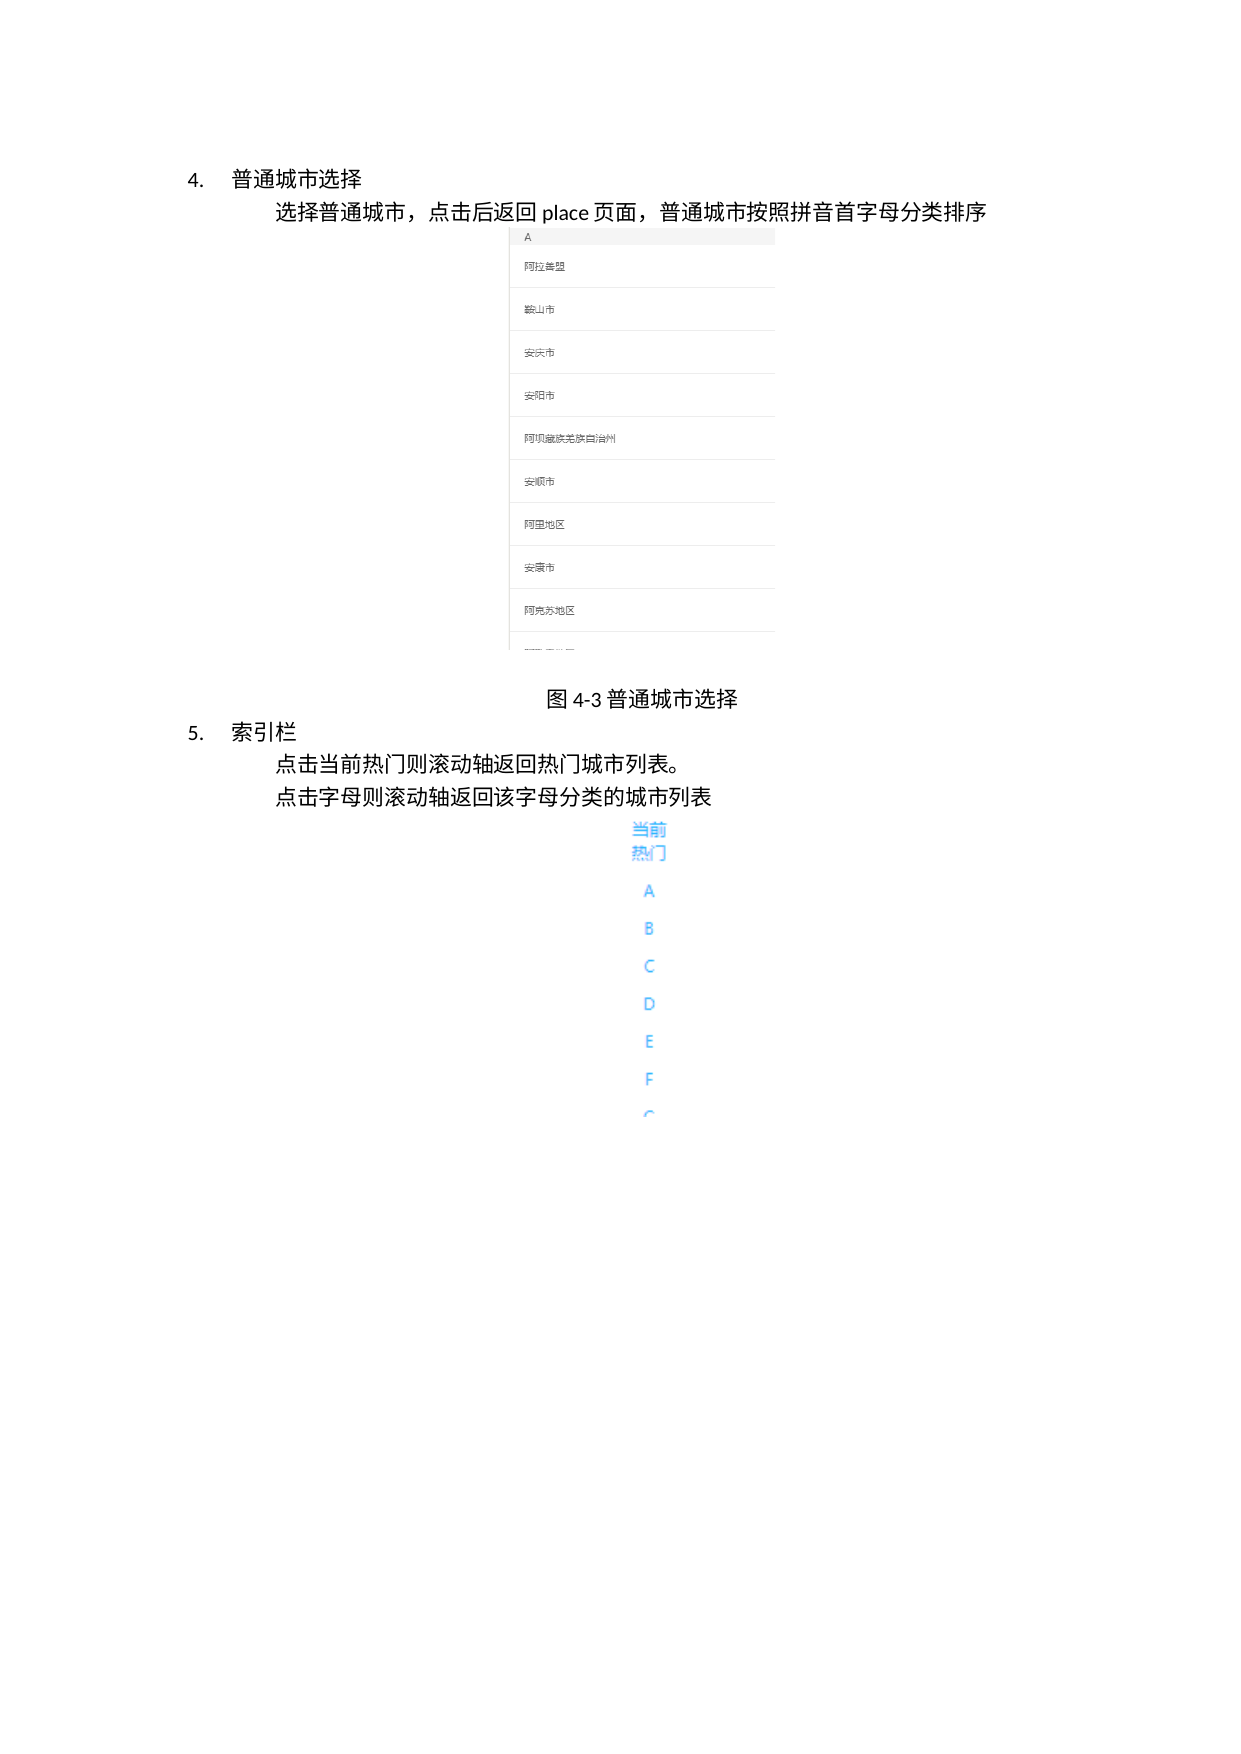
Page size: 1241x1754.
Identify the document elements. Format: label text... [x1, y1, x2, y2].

picture [508, 227, 776, 650]
list 索引栏 [187, 714, 1053, 747]
list 图4-3 普通城市选择 [231, 682, 1053, 714]
list 点击当前热门则滚动轴返回热门城市列表。 [231, 747, 1053, 779]
list 普通城市选择 [187, 162, 1053, 194]
list 选择普通城市，点击后返回place页面，普通城市按照拼音首字母分类排序 [231, 194, 1053, 227]
list 点击字母则滚动轴返回该字母分类的城市列表 [231, 779, 1053, 812]
picture [615, 812, 669, 1117]
